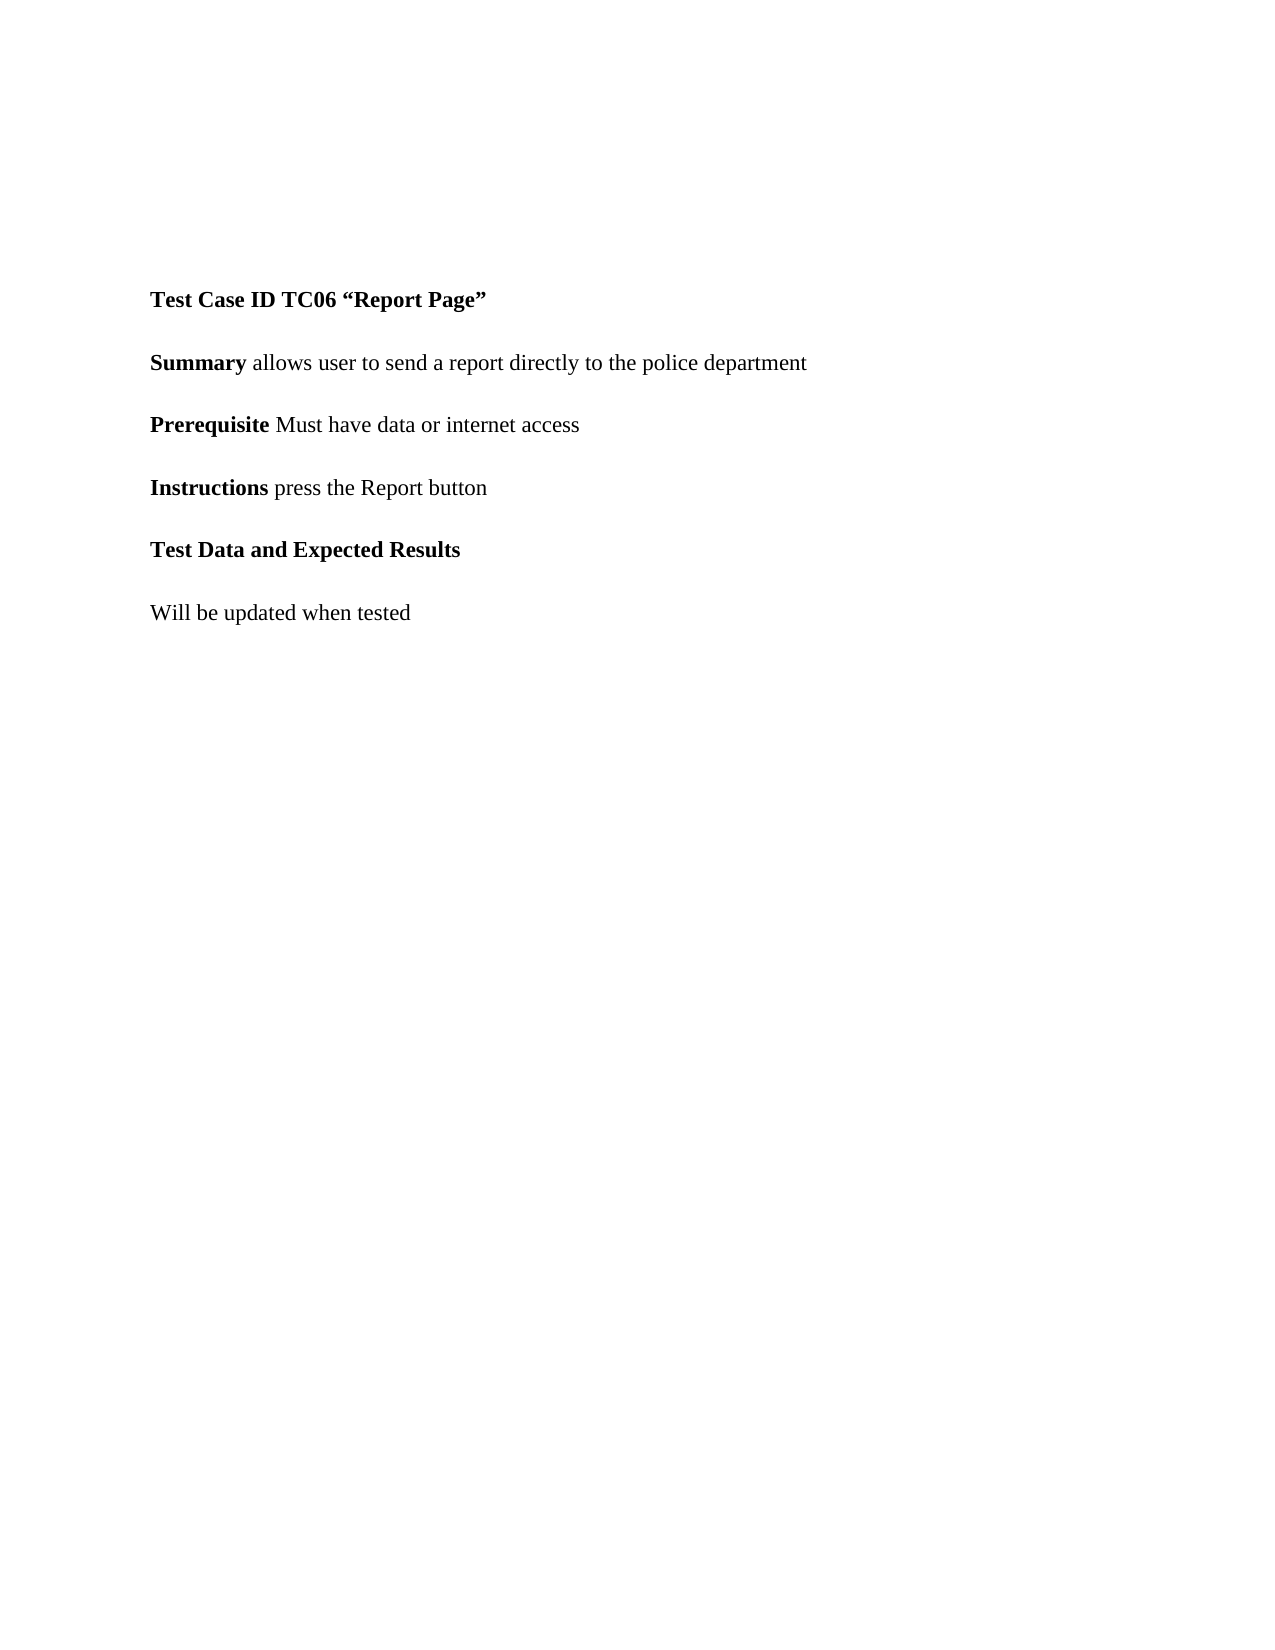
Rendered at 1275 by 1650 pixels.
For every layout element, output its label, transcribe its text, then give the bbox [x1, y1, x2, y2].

text Will be updated when tested [150, 587, 1125, 625]
text Instructions press the Report button [150, 462, 1125, 500]
text Test Case ID TC06 “Report Page” [150, 275, 1125, 312]
text Summary allows user to send a report directly to the police department [150, 337, 1125, 375]
text Test Data and Expected Results [150, 525, 1125, 562]
text Prerequisite Must have data or internet access [150, 400, 1125, 437]
